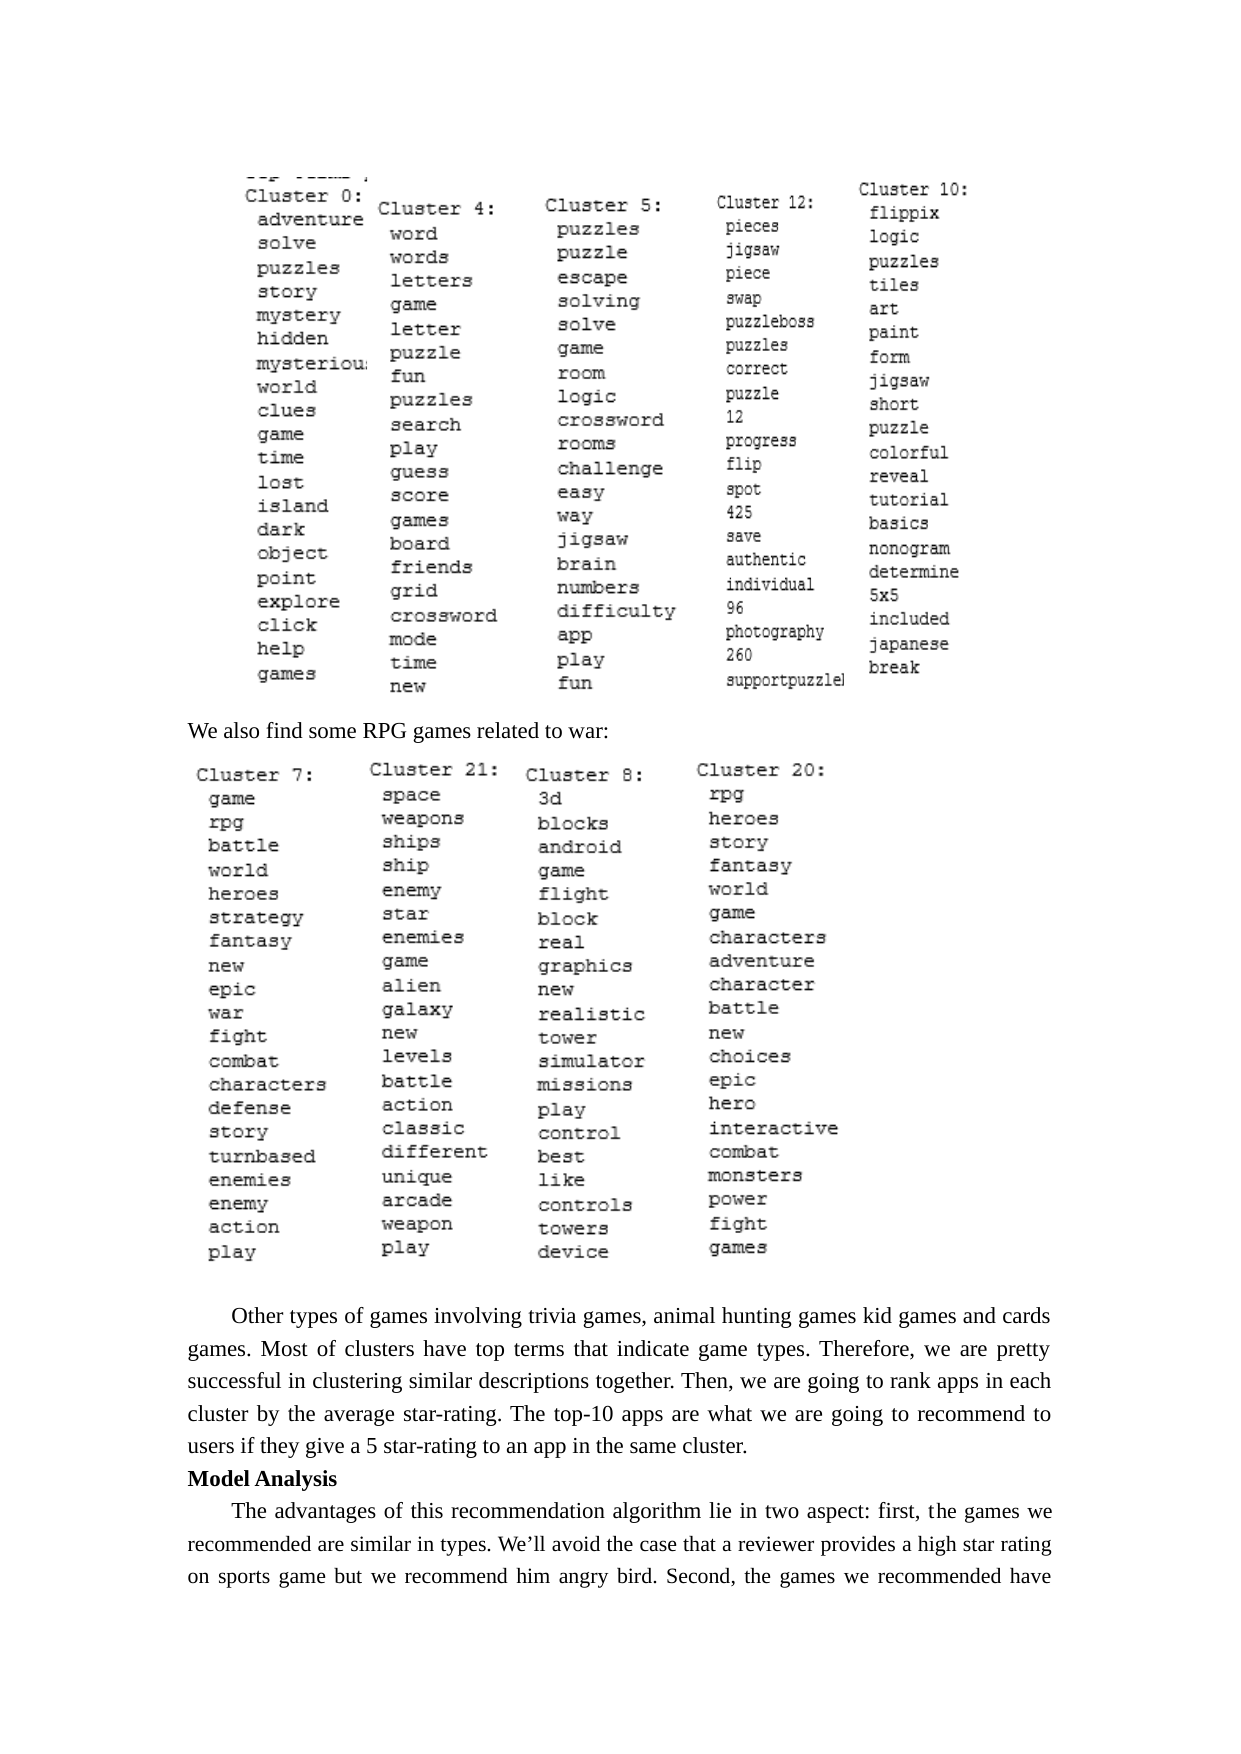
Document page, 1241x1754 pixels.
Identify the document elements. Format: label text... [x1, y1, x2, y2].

text Other types of games involving trivia games, animal hunting games kid games and cards games. Most of clusters have top terms that indicate game types. Therefore, we are pretty successful in clustering similar descriptions together. Then, we are going to rank apps in each cluster by the average star-rating. The top-10 apps are what we are going to recommend to users if they give a 5 star-rating to an app in the same cluster. [187, 1299, 1053, 1462]
text We also find some RPG games related to war: [187, 714, 1053, 747]
picture [231, 162, 997, 697]
picture [187, 747, 894, 1269]
text Model Analysis [187, 1462, 1053, 1494]
